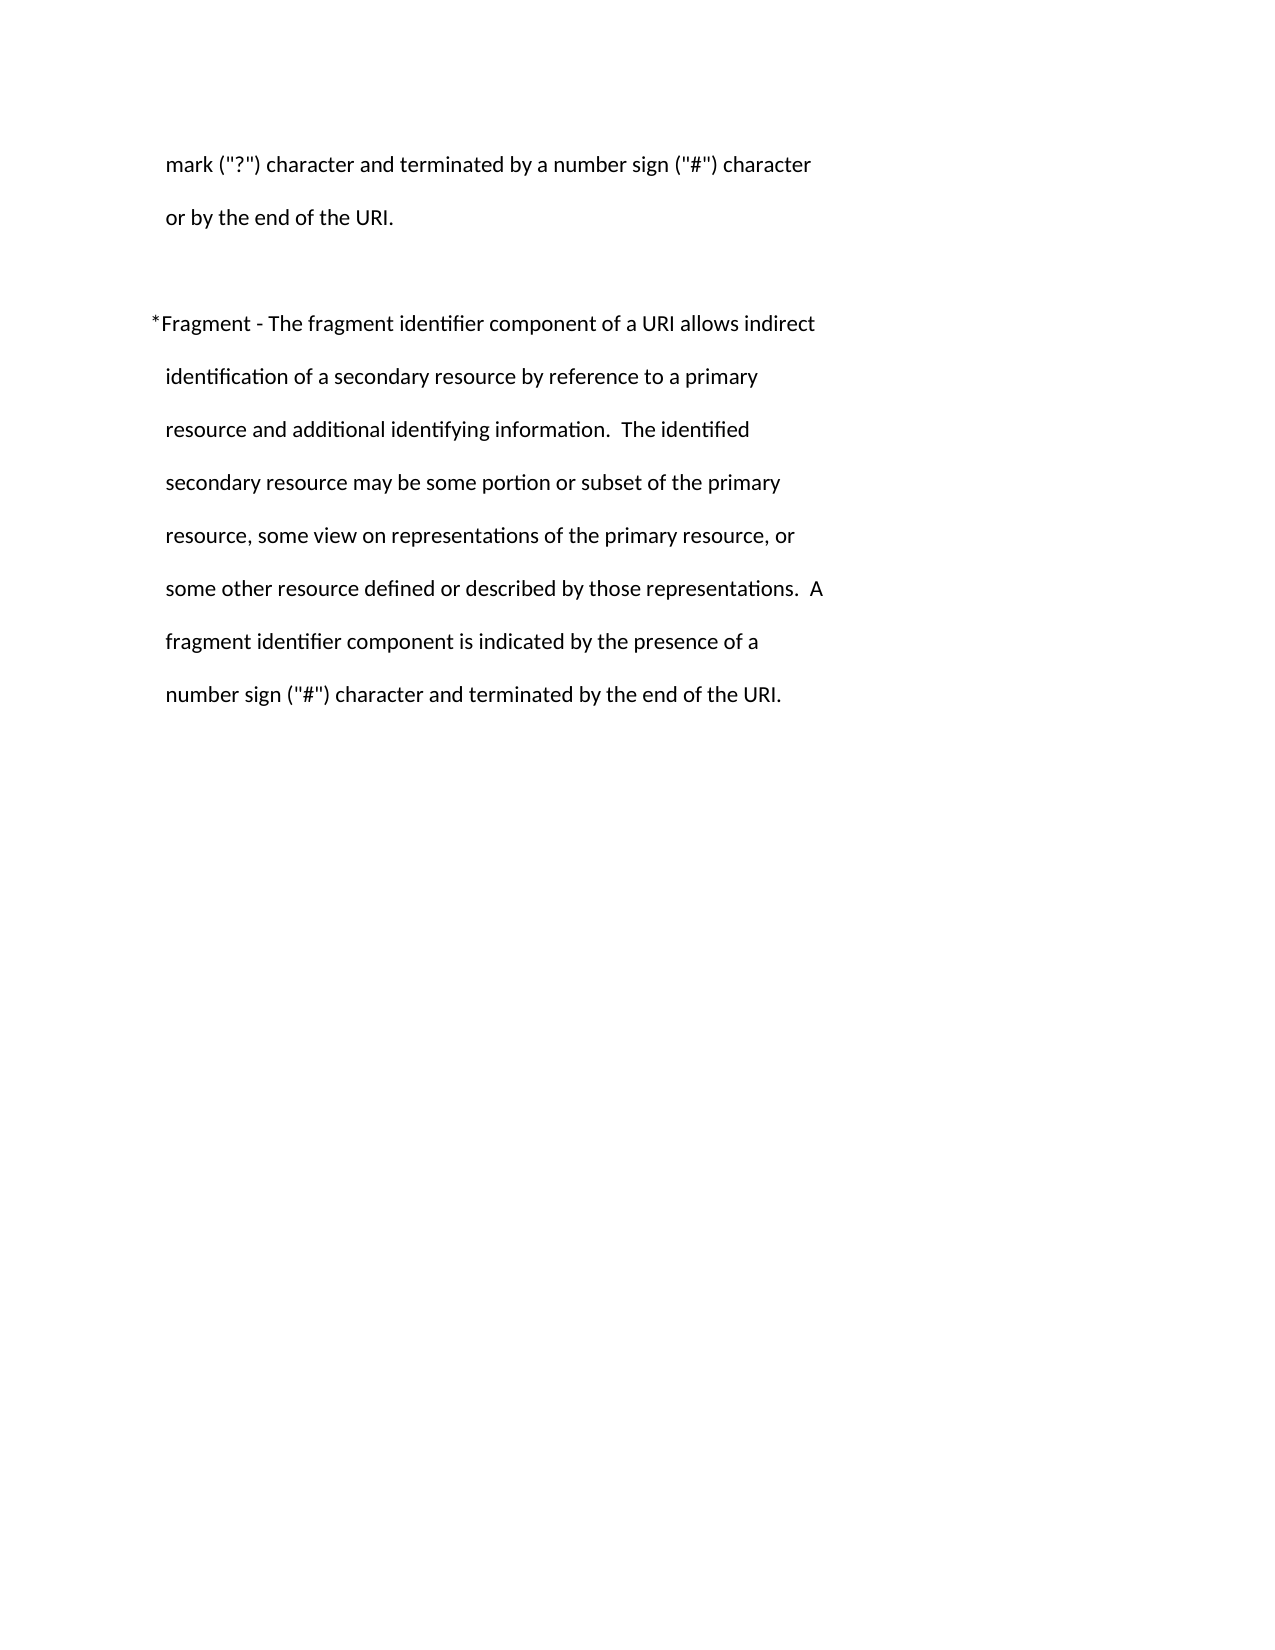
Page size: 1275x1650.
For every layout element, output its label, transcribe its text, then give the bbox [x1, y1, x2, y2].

text mark ("?") character and terminated by a number sign ("#") character [150, 150, 1125, 178]
text resource and additional identifying information. The identified [150, 415, 1125, 443]
text secondary resource may be some portion or subset of the primary [150, 468, 1125, 496]
text *Fragment - The fragment identifier component of a URI allows indirect [150, 309, 1125, 337]
text some other resource defined or described by those representations. A [150, 574, 1125, 602]
text number sign ("#") character and terminated by the end of the URI. [150, 680, 1125, 708]
text fragment identifier component is indicated by the presence of a [150, 627, 1125, 655]
text or by the end of the URI. [150, 203, 1125, 231]
text identification of a secondary resource by reference to a primary [150, 362, 1125, 390]
text resource, some view on representations of the primary resource, or [150, 521, 1125, 549]
